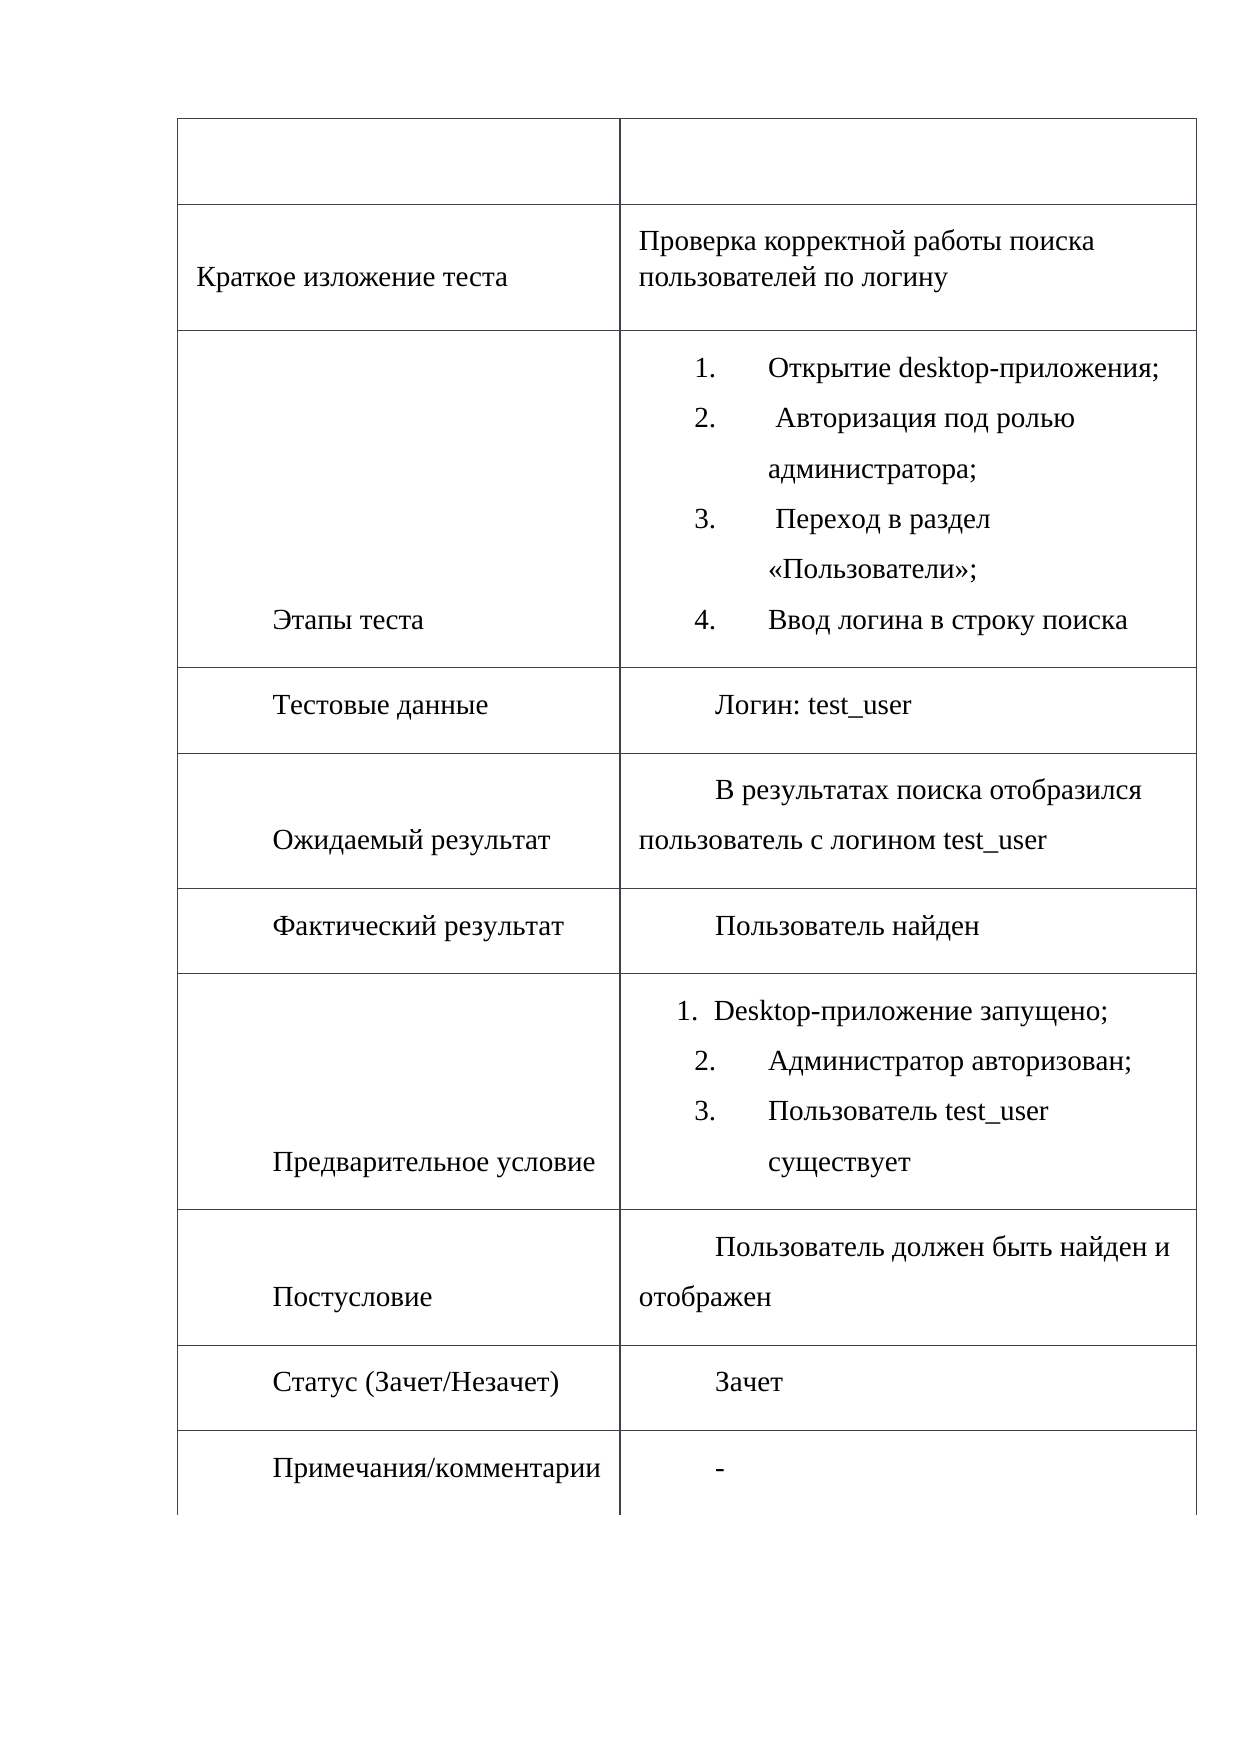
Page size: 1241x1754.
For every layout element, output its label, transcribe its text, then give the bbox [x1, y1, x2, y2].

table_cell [621, 119, 1196, 203]
table_cell Ожидаемый результат [178, 754, 619, 888]
table_cell В результатах поиска отобразился пользователь с логином test_user [621, 754, 1196, 888]
table_cell Этапы теста [178, 331, 619, 667]
table_cell Предварительное условие [178, 974, 619, 1209]
table_cell Статус (Зачет/Незачет) [178, 1346, 619, 1430]
table_cell Пользователь найден [621, 889, 1196, 973]
table_cell Краткое изложение теста [178, 205, 619, 330]
table_cell - [621, 1431, 1196, 1515]
table_cell Открытие desktop-приложения; Авторизация под ролью администратора; Переход в раздел «Пользователи»; Ввод логина в строку поиска [621, 331, 1196, 667]
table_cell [178, 119, 619, 203]
table_cell Проверка корректной работы поиска пользователей по логину [621, 205, 1196, 330]
table_cell Пользователь должен быть найден и отображен [621, 1210, 1196, 1345]
table_cell Тестовые данные [178, 668, 619, 752]
table_cell Постусловие [178, 1210, 619, 1345]
table_cell Логин: test_user [621, 668, 1196, 752]
table_cell Desktop-приложение запущено; Администратор авторизован; Пользователь test_user существует [621, 974, 1196, 1209]
table_cell Фактический результат [178, 889, 619, 973]
table_cell Примечания/комментарии [178, 1431, 619, 1515]
table_cell Зачет [621, 1346, 1196, 1430]
